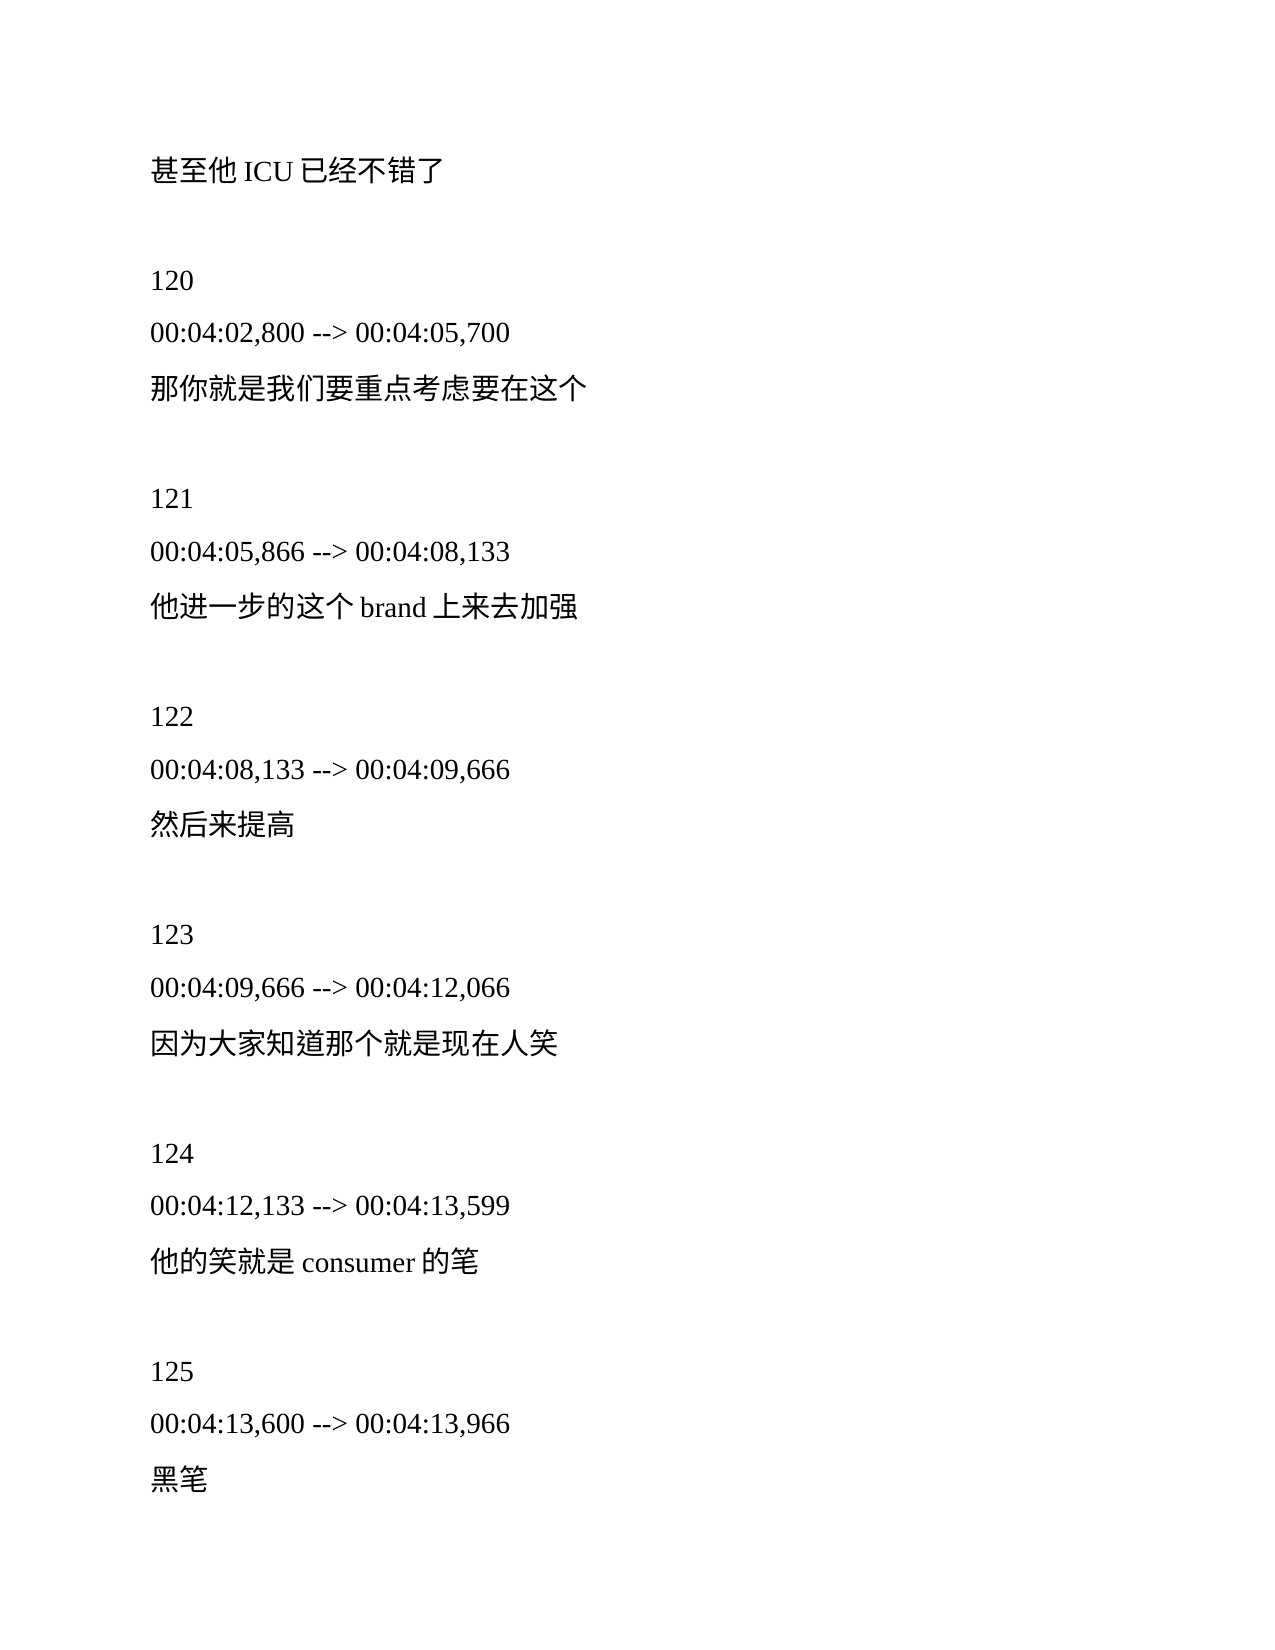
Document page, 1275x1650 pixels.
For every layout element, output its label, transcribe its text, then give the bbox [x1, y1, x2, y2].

text 120 [150, 263, 1125, 296]
text 124 [150, 1136, 1125, 1169]
text 他进一步的这个brand上来去加强 [150, 586, 1125, 626]
text 00:04:05,866 --> 00:04:08,133 [150, 534, 1125, 567]
text 他的笑就是consumer的笔 [150, 1241, 1125, 1281]
text 00:04:13,600 --> 00:04:13,966 [150, 1407, 1125, 1440]
text 121 [150, 481, 1125, 514]
text 122 [150, 699, 1125, 733]
text 然后来提高 [150, 805, 1125, 844]
text 00:04:09,666 --> 00:04:12,066 [150, 970, 1125, 1004]
text 因为大家知道那个就是现在人笑 [150, 1023, 1125, 1063]
text 123 [150, 917, 1125, 951]
text 125 [150, 1354, 1125, 1387]
text 那你就是我们要重点考虑要在这个 [150, 368, 1125, 408]
text 00:04:12,133 --> 00:04:13,599 [150, 1188, 1125, 1222]
text 甚至他ICU已经不错了 [150, 150, 1125, 190]
text 00:04:08,133 --> 00:04:09,666 [150, 752, 1125, 786]
text 00:04:02,800 --> 00:04:05,700 [150, 316, 1125, 349]
text 黑笔 [150, 1459, 1125, 1499]
